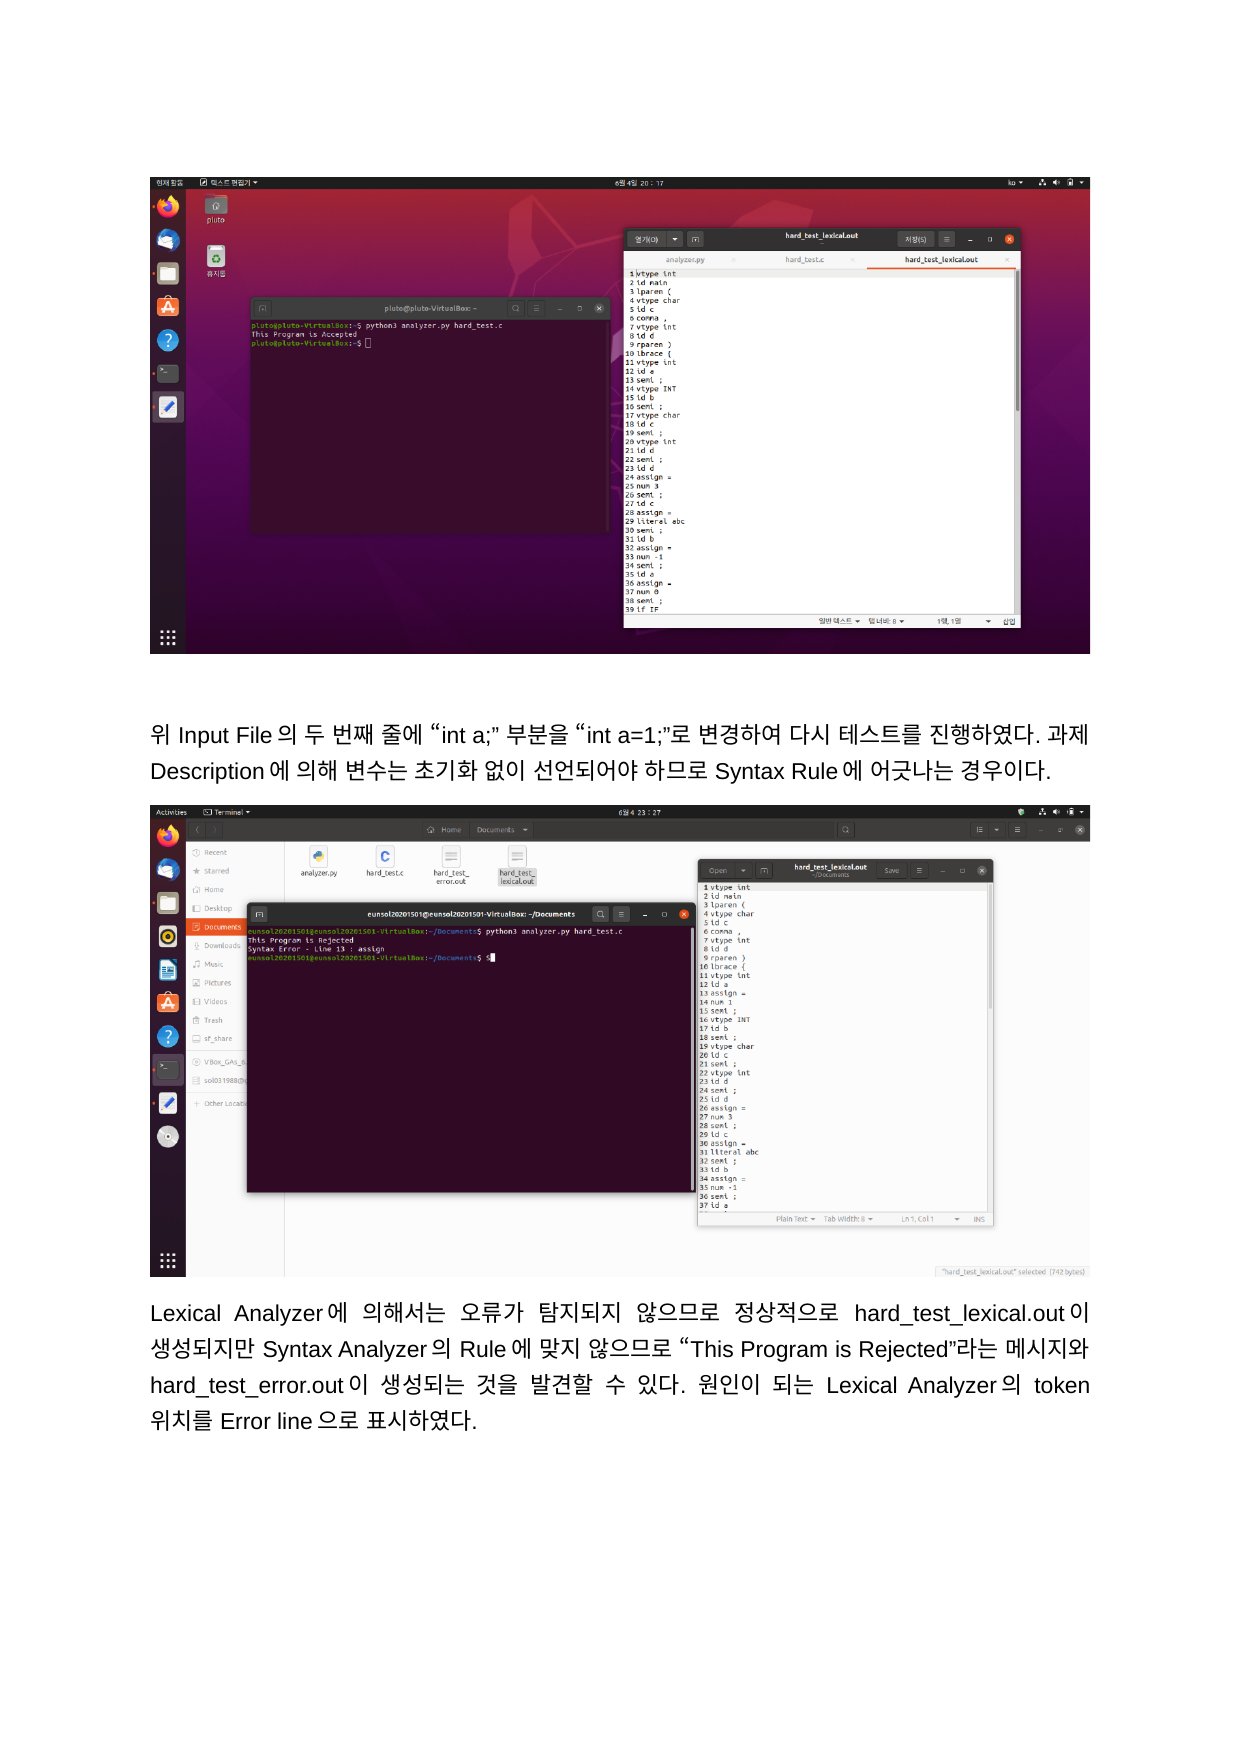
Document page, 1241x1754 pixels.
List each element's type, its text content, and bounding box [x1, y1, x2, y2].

text 위 Input File의 두 번째 줄에 “int a;” 부분을 “int a=1;”로 변경하여 다시 테스트를 진행하였다. 과제 Description에 의해 변수는 초기화 없이 선언되어야 하므로 Syntax Rule에 어긋나는 경우이다. [150, 717, 1090, 786]
picture [150, 805, 1091, 1277]
picture [150, 177, 1091, 654]
text Lexical Analyzer에 의해서는 오류가 탐지되지 않으므로 정상적으로 hard_test_lexical.out이 생성되지만 Syntax Analyzer의 Rule에 맞지 않으므로 “This Program is Rejected”라는 메시지와 hard_test_error.out이 생성되는 것을 발견할 수 있다. 원인이 되는 Lexical Analyzer의 token 위치를 Error line으로 표시하였다. [150, 1295, 1090, 1436]
